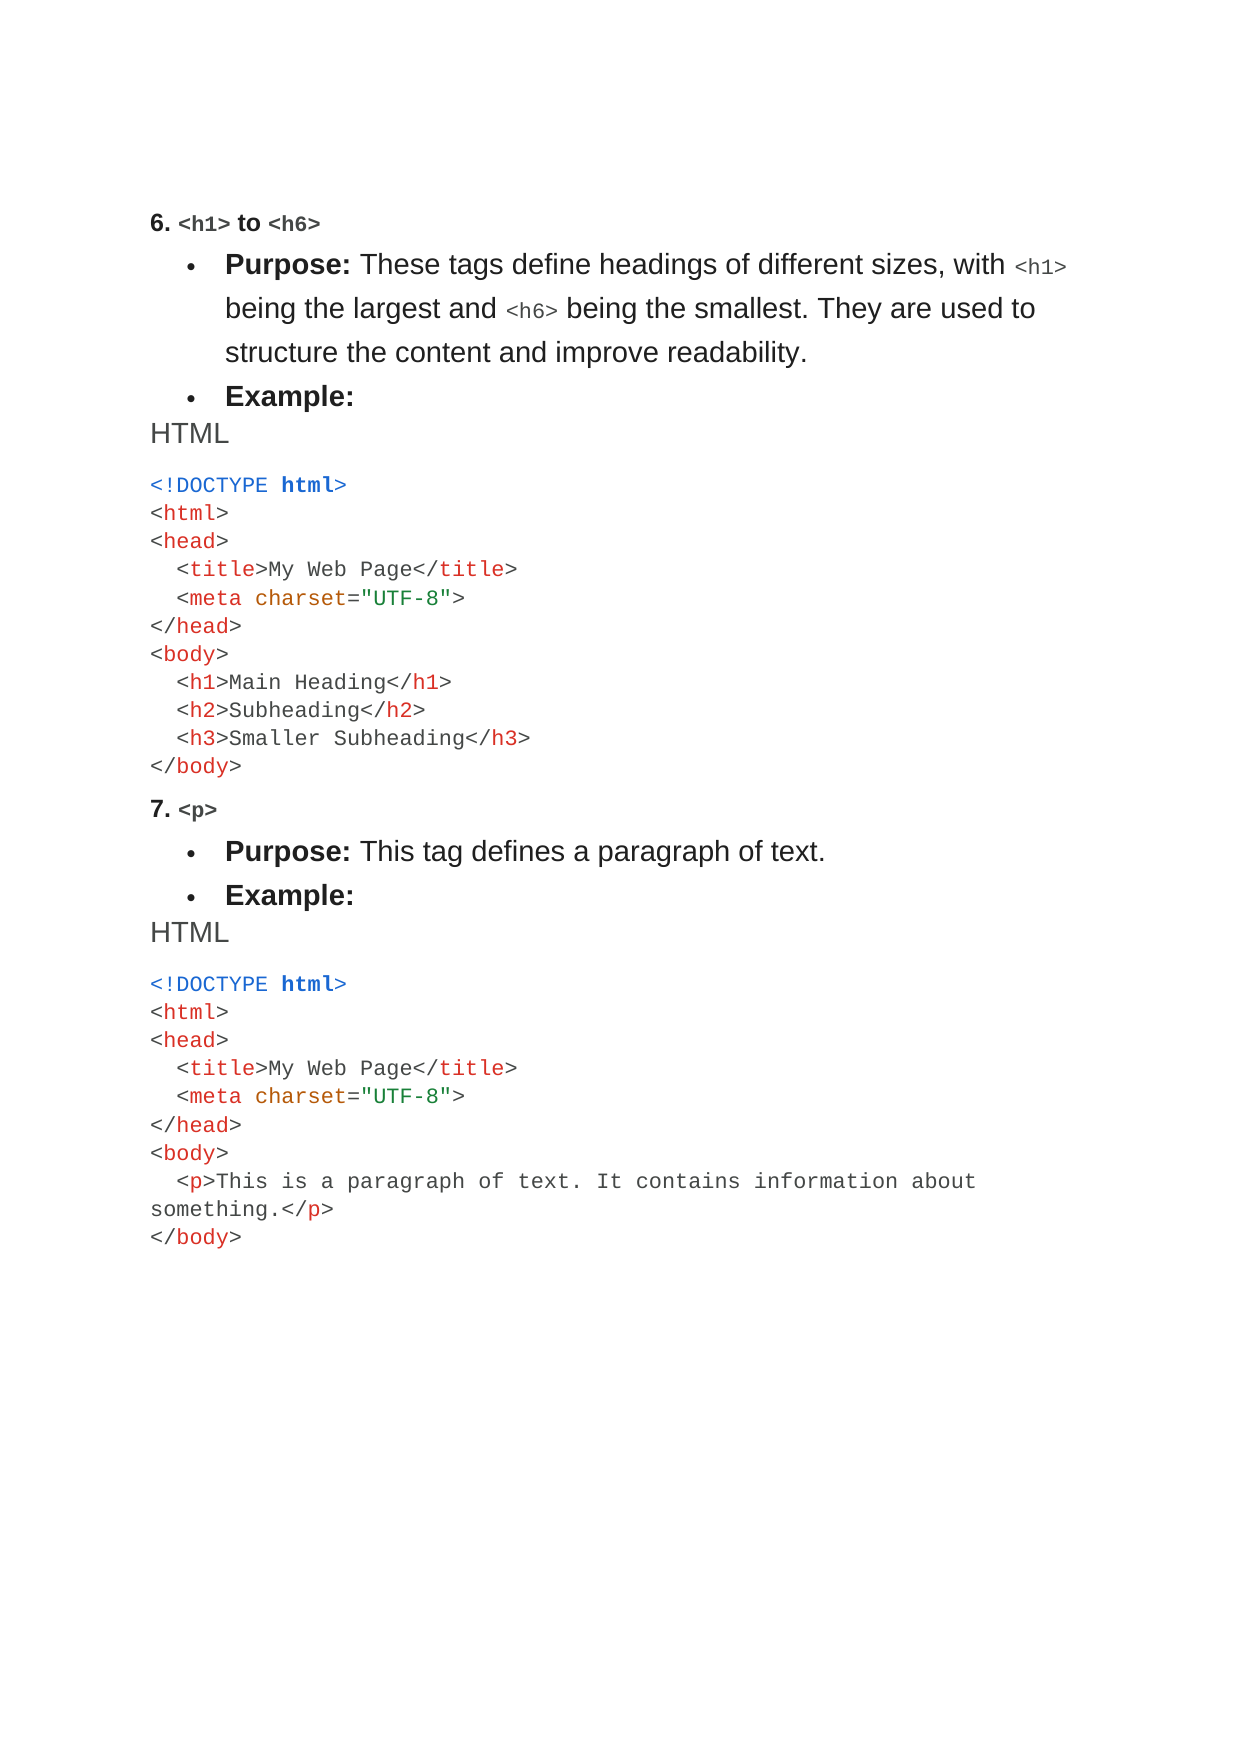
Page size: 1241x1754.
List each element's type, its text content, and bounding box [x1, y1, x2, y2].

text </body> [150, 1223, 1090, 1251]
text <body> [150, 1138, 1090, 1167]
text <title>My Web Page</title> [150, 555, 1090, 583]
text <h1>Main Heading</h1> [150, 668, 1090, 696]
text </head> [150, 1110, 1090, 1138]
text <body> [150, 639, 1090, 668]
text <html> [150, 499, 1090, 527]
text <meta charset="UTF-8"> [150, 1082, 1090, 1110]
text 6. <h1> to <h6> [150, 194, 1090, 237]
text <h2>Subheading</h2> [150, 696, 1090, 724]
text <html> [150, 998, 1090, 1026]
text <head> [150, 527, 1090, 555]
list Purpose: This tag defines a paragraph of text. [187, 824, 1090, 868]
list Example: [187, 868, 1090, 911]
text <meta charset="UTF-8"> [150, 583, 1090, 611]
text <p>This is a paragraph of text. It contains information about something.</p> [150, 1167, 1090, 1223]
text </body> [150, 752, 1090, 780]
text HTML [150, 911, 1090, 949]
text 7. <p> [150, 780, 1090, 824]
text <title>My Web Page</title> [150, 1054, 1090, 1082]
text <!DOCTYPE html> [150, 471, 1090, 499]
list Purpose: These tags define headings of different sizes, with <h1> being the largest and <h6> being the smallest. They are used to structure the content and improve readability. [187, 237, 1090, 369]
list Example: [187, 369, 1090, 412]
text <h3>Smaller Subheading</h3> [150, 724, 1090, 752]
text <head> [150, 1026, 1090, 1054]
text HTML [150, 412, 1090, 450]
text </head> [150, 611, 1090, 639]
text <!DOCTYPE html> [150, 970, 1090, 998]
